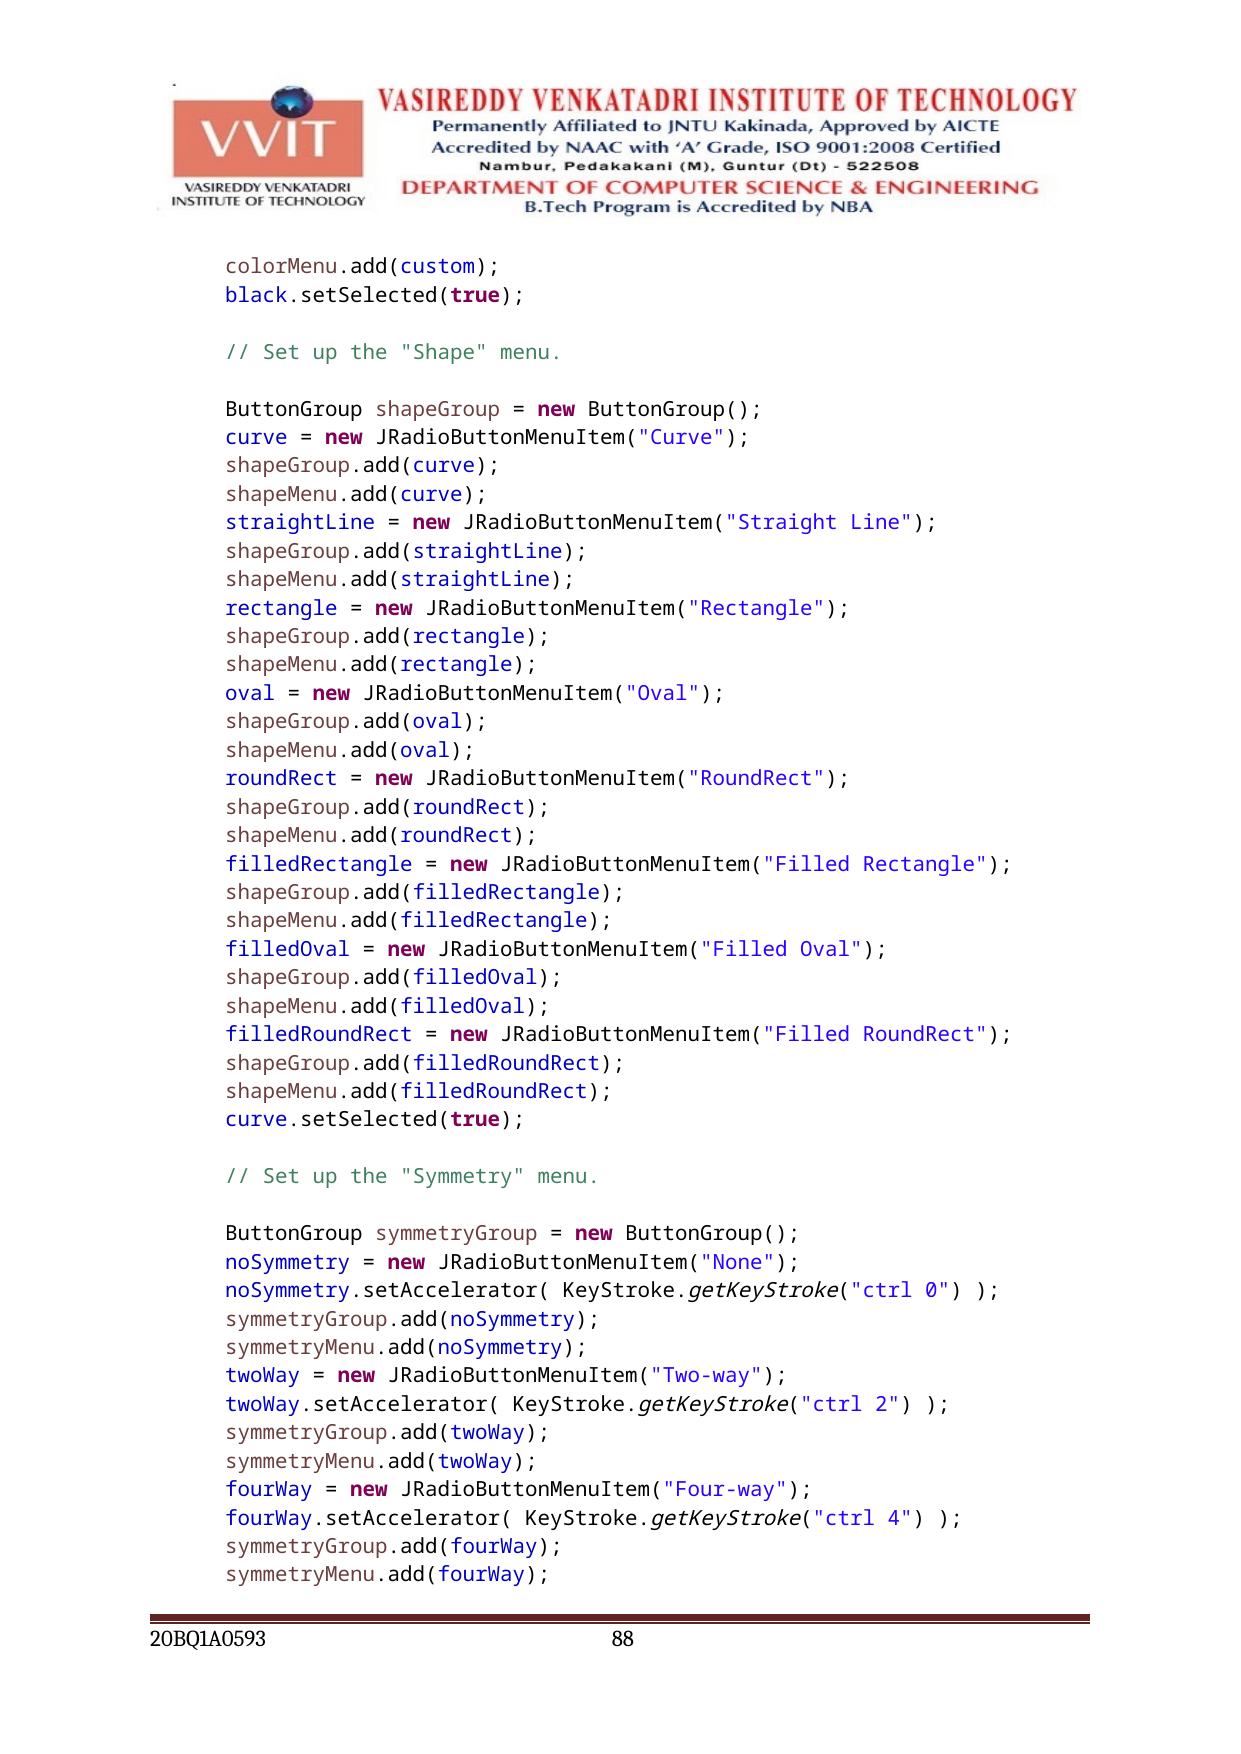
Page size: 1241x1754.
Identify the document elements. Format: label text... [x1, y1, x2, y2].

text symmetryMenu.add(twoWay); [150, 1446, 1090, 1474]
text symmetryMenu.add(fourWay); [150, 1559, 1090, 1588]
text shapeMenu.add(filledRectangle); [150, 906, 1090, 934]
text ButtonGroup symmetryGroup = new ButtonGroup(); [150, 1218, 1090, 1247]
text fourWay.setAccelerator( KeyStroke.getKeyStroke("ctrl 4") ); [150, 1503, 1090, 1531]
text shapeGroup.add(filledOval); [150, 962, 1090, 991]
text shapeMenu.add(filledRoundRect); [150, 1076, 1090, 1104]
text shapeGroup.add(curve); [150, 451, 1090, 479]
text filledRoundRect = new JRadioButtonMenuItem("Filled RoundRect"); [150, 1019, 1090, 1048]
text shapeGroup.add(rectangle); [150, 621, 1090, 649]
text straightLine = new JRadioButtonMenuItem("Straight Line"); [150, 507, 1090, 536]
text roundRect = new JRadioButtonMenuItem("RoundRect"); [150, 763, 1090, 792]
text shapeGroup.add(filledRoundRect); [150, 1048, 1090, 1076]
text symmetryGroup.add(twoWay); [150, 1417, 1090, 1446]
text filledRectangle = new JRadioButtonMenuItem("Filled Rectangle"); [150, 849, 1090, 877]
text // Set up the "Shape" menu. [150, 337, 1090, 365]
text curve = new JRadioButtonMenuItem("Curve"); [150, 422, 1090, 451]
text fourWay = new JRadioButtonMenuItem("Four-way"); [150, 1474, 1090, 1503]
text curve.setSelected(true); [150, 1104, 1090, 1133]
text black.setSelected(true); [150, 280, 1090, 308]
text shapeMenu.add(oval); [150, 735, 1090, 763]
text shapeMenu.add(straightLine); [150, 564, 1090, 593]
text twoWay = new JRadioButtonMenuItem("Two-way"); [150, 1361, 1090, 1389]
text filledOval = new JRadioButtonMenuItem("Filled Oval"); [150, 934, 1090, 962]
text shapeGroup.add(oval); [150, 706, 1090, 735]
text symmetryGroup.add(fourWay); [150, 1531, 1090, 1559]
text colorMenu.add(custom); [150, 251, 1090, 280]
text twoWay.setAccelerator( KeyStroke.getKeyStroke("ctrl 2") ); [150, 1389, 1090, 1417]
text symmetryGroup.add(noSymmetry); [150, 1304, 1090, 1332]
text oval = new JRadioButtonMenuItem("Oval"); [150, 678, 1090, 706]
text noSymmetry = new JRadioButtonMenuItem("None"); [150, 1247, 1090, 1275]
text shapeMenu.add(filledOval); [150, 991, 1090, 1019]
picture [150, 73, 1091, 224]
text symmetryMenu.add(noSymmetry); [150, 1332, 1090, 1361]
text shapeGroup.add(straightLine); [150, 536, 1090, 564]
text shapeGroup.add(roundRect); [150, 792, 1090, 820]
text noSymmetry.setAccelerator( KeyStroke.getKeyStroke("ctrl 0") ); [150, 1275, 1090, 1304]
text // Set up the "Symmetry" menu. [150, 1161, 1090, 1190]
text shapeMenu.add(roundRect); [150, 820, 1090, 849]
text ButtonGroup shapeGroup = new ButtonGroup(); [150, 394, 1090, 422]
text shapeGroup.add(filledRectangle); [150, 877, 1090, 906]
text shapeMenu.add(rectangle); [150, 649, 1090, 678]
text shapeMenu.add(curve); [150, 479, 1090, 507]
text rectangle = new JRadioButtonMenuItem("Rectangle"); [150, 593, 1090, 621]
